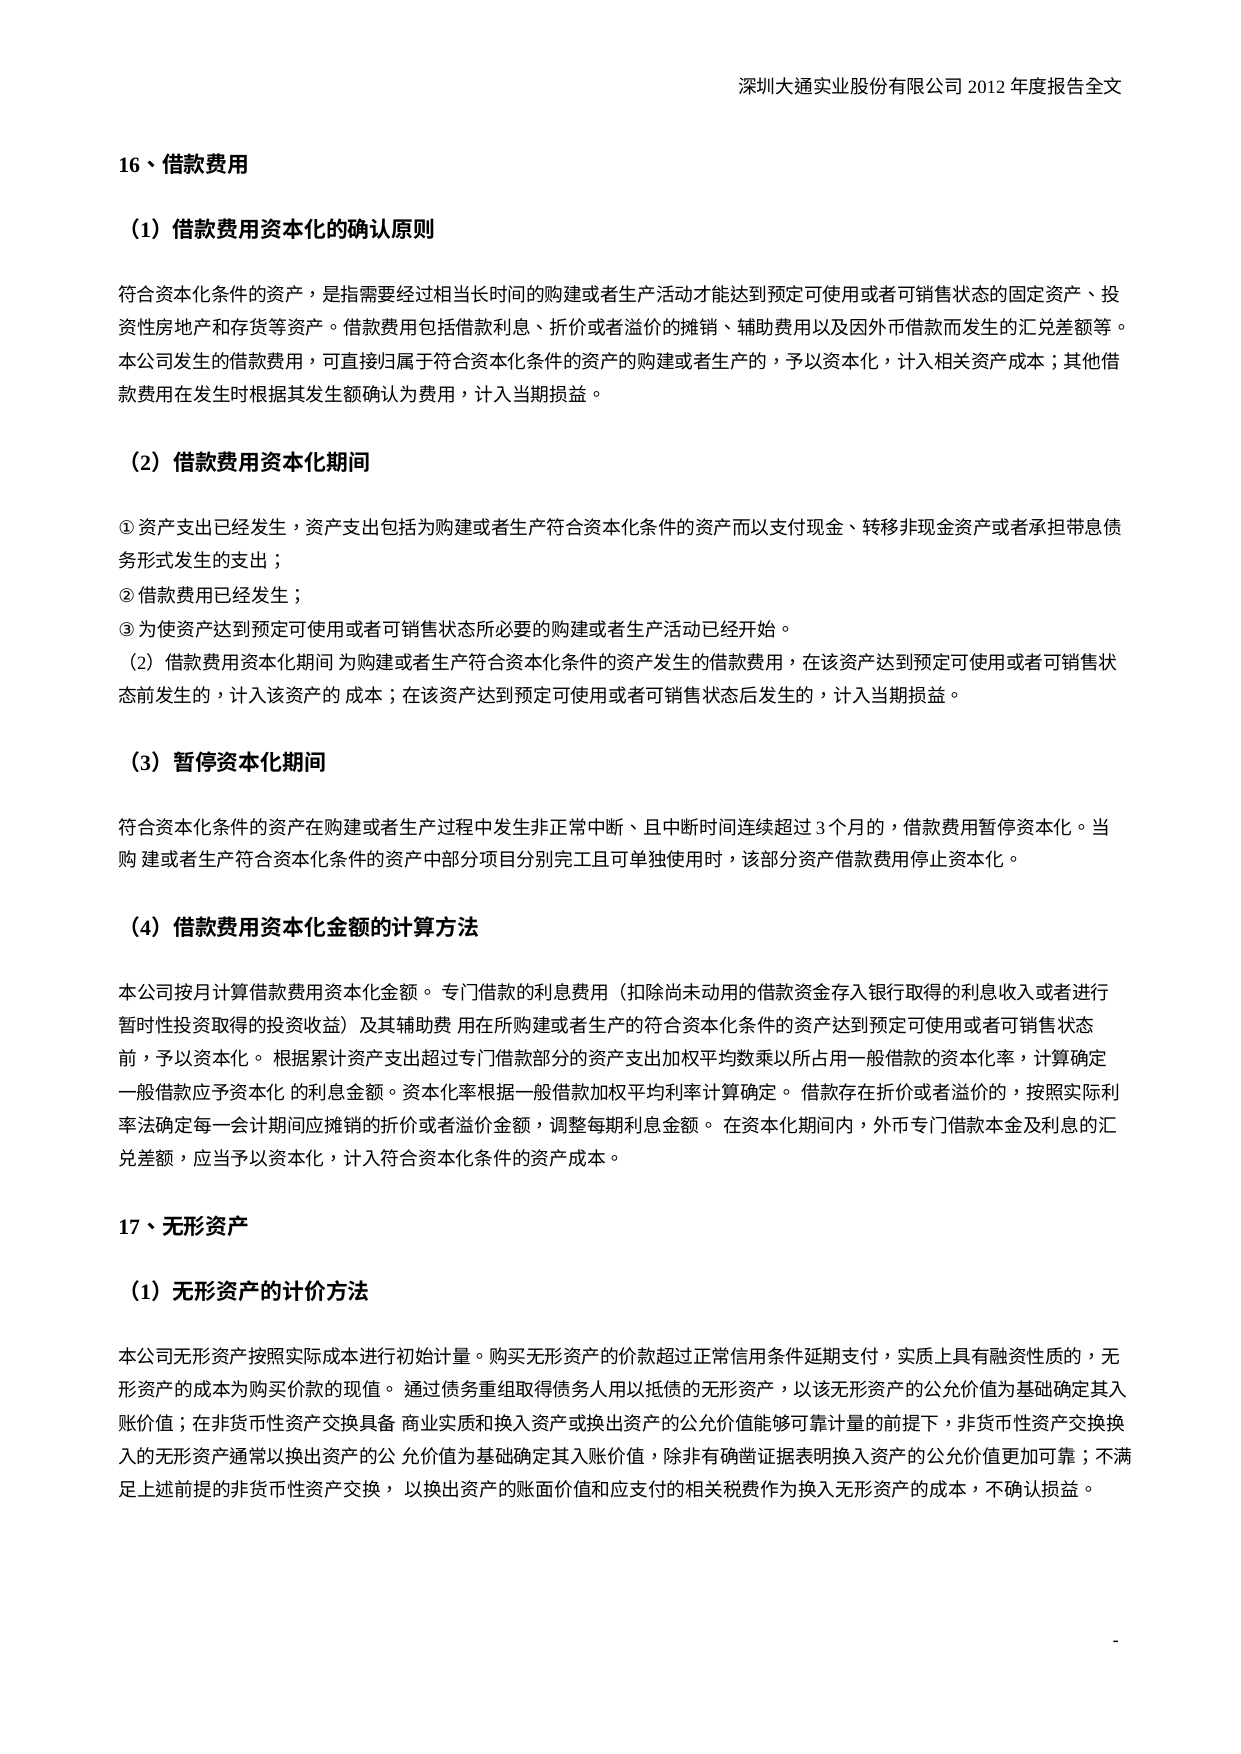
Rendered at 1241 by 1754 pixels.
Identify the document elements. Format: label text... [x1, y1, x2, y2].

text 本公司无形资产按照实际成本进行初始计量。购买无形资产的价款超过正常信用条件延期支付，实质上具有融资性质的，无 形资产的成本为购买价款的现值。 通过债务重组取得债务人用以抵债的无形资产，以该无形资产的公允价值为基础确定其入账价值；在非货币性资产交换具备 商业实质和换入资产或换出资产的公允价值能够可靠计量的前提下，非货币性资产交换换入的无形资产通常以换出资产的公 允价值为基础确定其入账价值，除非有确凿证据表明换入资产的公允价值更加可靠；不满足上述前提的非货币性资产交换， 以换出资产的账面价值和应支付的相关税费作为换入无形资产的成本，不确认损益。 [118, 1343, 1133, 1502]
text ②借款费用已经发生； [118, 583, 1123, 608]
subtitle 17、无形资产 [118, 1211, 1123, 1241]
text ③为使资产达到预定可使用或者可销售状态所必要的购建或者生产活动已经开始。 [118, 616, 1123, 642]
subtitle （2）借款费用资本化期间 [118, 447, 1123, 476]
text ①资产支出已经发生，资产支出包括为购建或者生产符合资本化条件的资产而以支付现金、转移非现金资产或者承担带息债 务形式发生的支出； [118, 514, 1123, 573]
subtitle 16、借款费用 [118, 149, 1123, 179]
subtitle （1）借款费用资本化的确认原则 [118, 214, 1123, 244]
text 符合资本化条件的资产在购建或者生产过程中发生非正常中断、且中断时间连续超过3个月的，借款费用暂停资本化。当购 建或者生产符合资本化条件的资产中部分项目分别完工且可单独使用时，该部分资产借款费用停止资本化。 [118, 814, 1123, 872]
text 符合资本化条件的资产，是指需要经过相当长时间的购建或者生产活动才能达到预定可使用或者可销售状态的固定资产、投 资性房地产和存货等资产。借款费用包括借款利息、折价或者溢价的摊销、辅助费用以及因外币借款而发生的汇兑差额等。 本公司发生的借款费用，可直接归属于符合资本化条件的资产的购建或者生产的，予以资本化，计入相关资产成本；其他借 款费用在发生时根据其发生额确认为费用，计入当期损益。 [118, 281, 1133, 407]
text 本公司按月计算借款费用资本化金额。 专门借款的利息费用（扣除尚未动用的借款资金存入银行取得的利息收入或者进行暂时性投资取得的投资收益）及其辅助费 用在所购建或者生产的符合资本化条件的资产达到预定可使用或者可销售状态前，予以资本化。 根据累计资产支出超过专门借款部分的资产支出加权平均数乘以所占用一般借款的资本化率，计算确定一般借款应予资本化 的利息金额。资本化率根据一般借款加权平均利率计算确定。 借款存在折价或者溢价的，按照实际利率法确定每一会计期间应摊销的折价或者溢价金额，调整每期利息金额。 在资本化期间内，外币专门借款本金及利息的汇兑差额，应当予以资本化，计入符合资本化条件的资产成本。 [118, 979, 1123, 1171]
subtitle （3）暂停资本化期间 [118, 747, 1123, 777]
subtitle （1）无形资产的计价方法 [118, 1276, 1123, 1305]
text （2）借款费用资本化期间 为购建或者生产符合资本化条件的资产发生的借款费用，在该资产达到预定可使用或者可销售状态前发生的，计入该资产的 成本；在该资产达到预定可使用或者可销售状态后发生的，计入当期损益。 [118, 649, 1123, 708]
subtitle （4）借款费用资本化金额的计算方法 [118, 912, 1123, 941]
